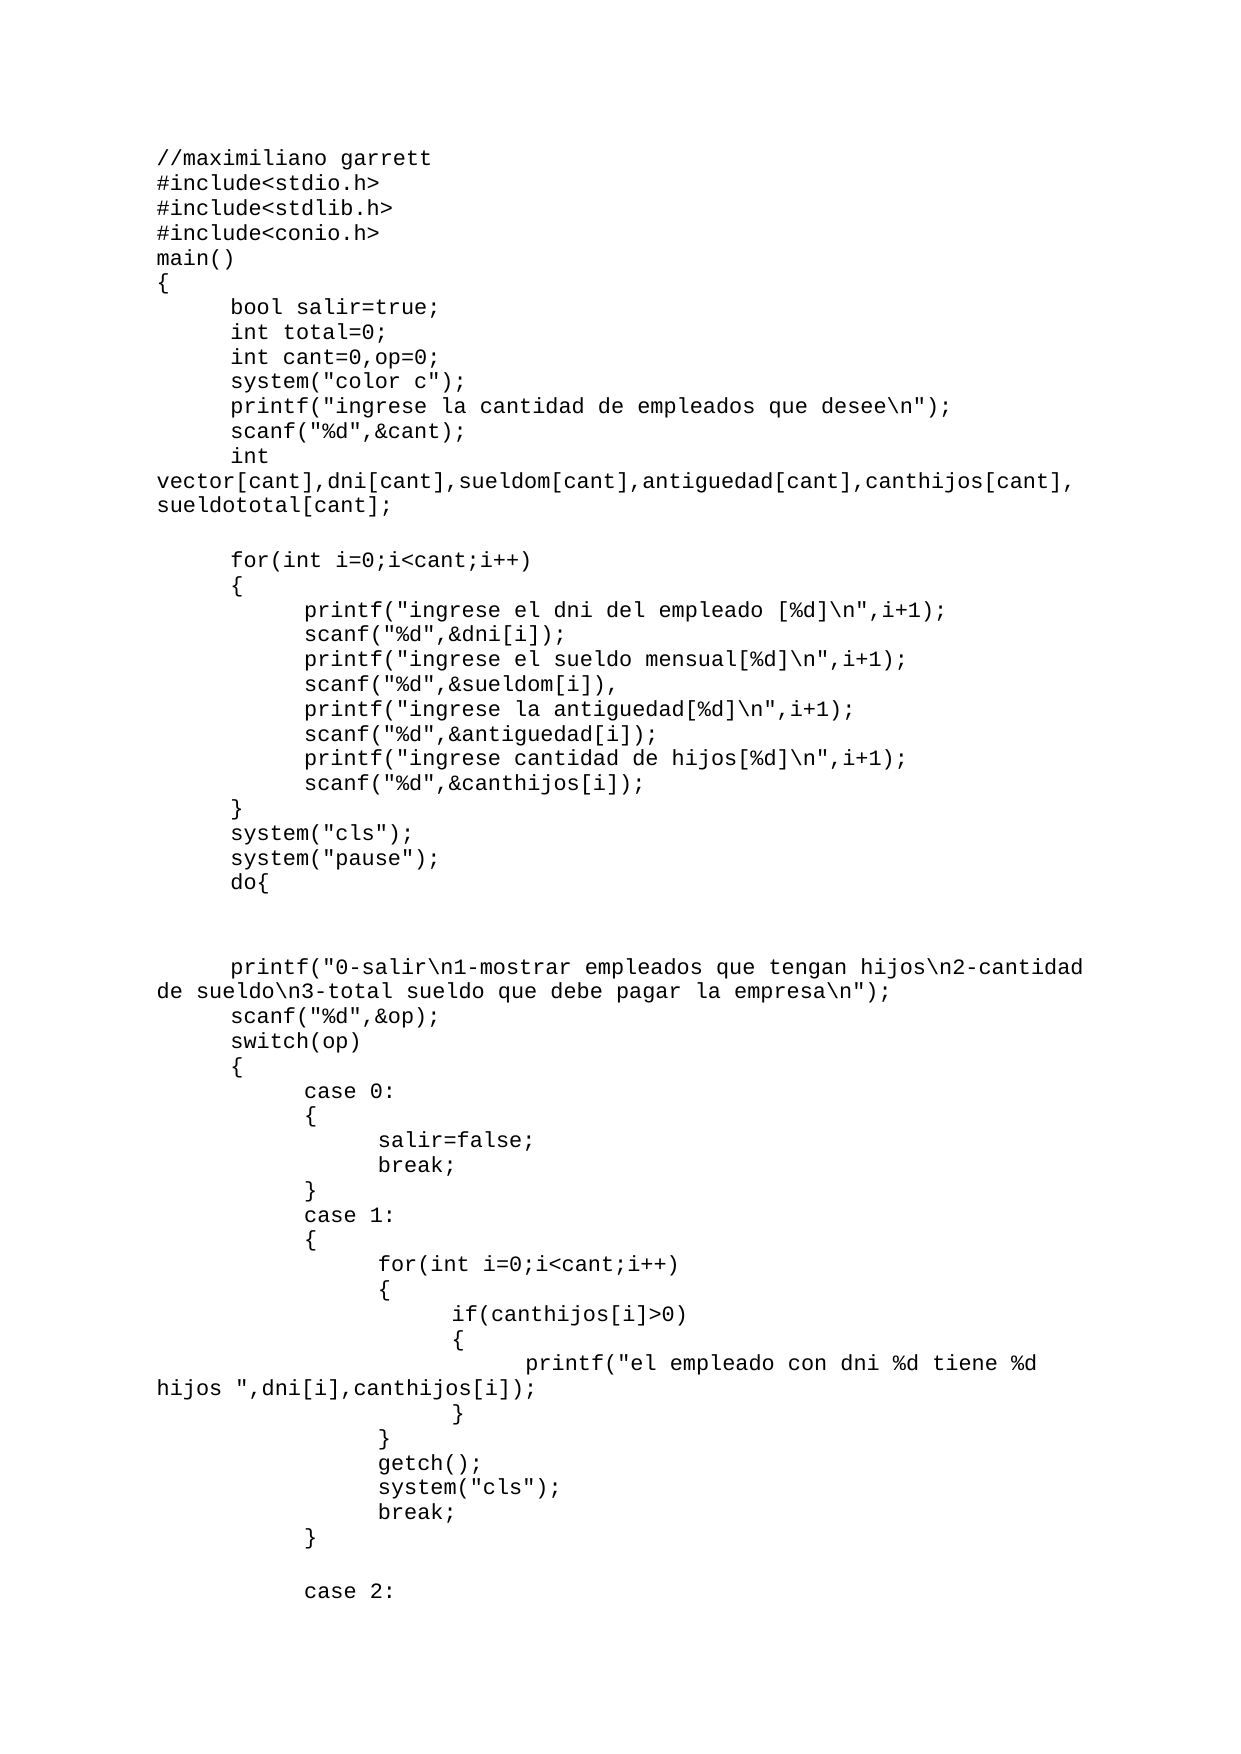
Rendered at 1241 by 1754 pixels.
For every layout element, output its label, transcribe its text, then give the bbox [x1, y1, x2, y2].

text { [156, 272, 1084, 296]
text } [156, 1526, 1084, 1551]
text break; [156, 1154, 1084, 1179]
text printf("ingrese la antiguedad[%d]\n",i+1); [156, 698, 1084, 723]
text } [156, 1402, 1084, 1427]
text scanf("%d",&op); [156, 1006, 1084, 1030]
text printf("ingrese la cantidad de empleados que desee\n"); [156, 396, 1084, 420]
text system("cls"); [156, 1477, 1084, 1501]
text for(int i=0;i<cant;i++) [156, 1253, 1084, 1278]
text { [156, 1105, 1084, 1129]
text { [156, 1229, 1084, 1253]
text scanf("%d",&canthijos[i]); [156, 772, 1084, 797]
text break; [156, 1501, 1084, 1526]
text case 0: [156, 1080, 1084, 1105]
text for(int i=0;i<cant;i++) [156, 549, 1084, 574]
text if(canthijos[i]>0) [156, 1303, 1084, 1328]
text printf("el empleado con dni %d tiene %d hijos ",dni[i],canthijos[i]); [156, 1353, 1084, 1402]
text int total=0; [156, 321, 1084, 346]
text scanf("%d",&dni[i]); [156, 624, 1084, 648]
text system("cls"); [156, 822, 1084, 847]
text { [156, 574, 1084, 599]
text #include<stdio.h> [156, 172, 1084, 197]
text #include<stdlib.h> [156, 197, 1084, 222]
text int vector[cant],dni[cant],sueldom[cant],antiguedad[cant],canthijos[cant],sueldototal[cant]; [156, 445, 1084, 519]
text { [156, 1055, 1084, 1080]
text printf("ingrese el dni del empleado [%d]\n",i+1); [156, 599, 1084, 624]
text printf("ingrese cantidad de hijos[%d]\n",i+1); [156, 748, 1084, 772]
text { [156, 1328, 1084, 1353]
text case 1: [156, 1204, 1084, 1229]
text bool salir=true; [156, 296, 1084, 321]
text getch(); [156, 1452, 1084, 1477]
text switch(op) [156, 1030, 1084, 1055]
text system("color c"); [156, 371, 1084, 396]
text scanf("%d",&antiguedad[i]); [156, 723, 1084, 748]
text { [156, 1278, 1084, 1303]
text case 2: [156, 1581, 1084, 1606]
text } [156, 1179, 1084, 1204]
text salir=false; [156, 1129, 1084, 1154]
text //maximiliano garrett [156, 148, 1084, 172]
text scanf("%d",&cant); [156, 420, 1084, 445]
text int cant=0,op=0; [156, 346, 1084, 371]
text main() [156, 247, 1084, 272]
text scanf("%d",&sueldom[i]), [156, 673, 1084, 698]
text printf("ingrese el sueldo mensual[%d]\n",i+1); [156, 648, 1084, 673]
text do{ [156, 872, 1084, 896]
text system("pause"); [156, 847, 1084, 872]
text } [156, 797, 1084, 822]
text printf("0-salir\n1-mostrar empleados que tengan hijos\n2-cantidad de sueldo\n3-total sueldo que debe pagar la empresa\n"); [156, 956, 1084, 1006]
text #include<conio.h> [156, 222, 1084, 247]
text } [156, 1427, 1084, 1452]
